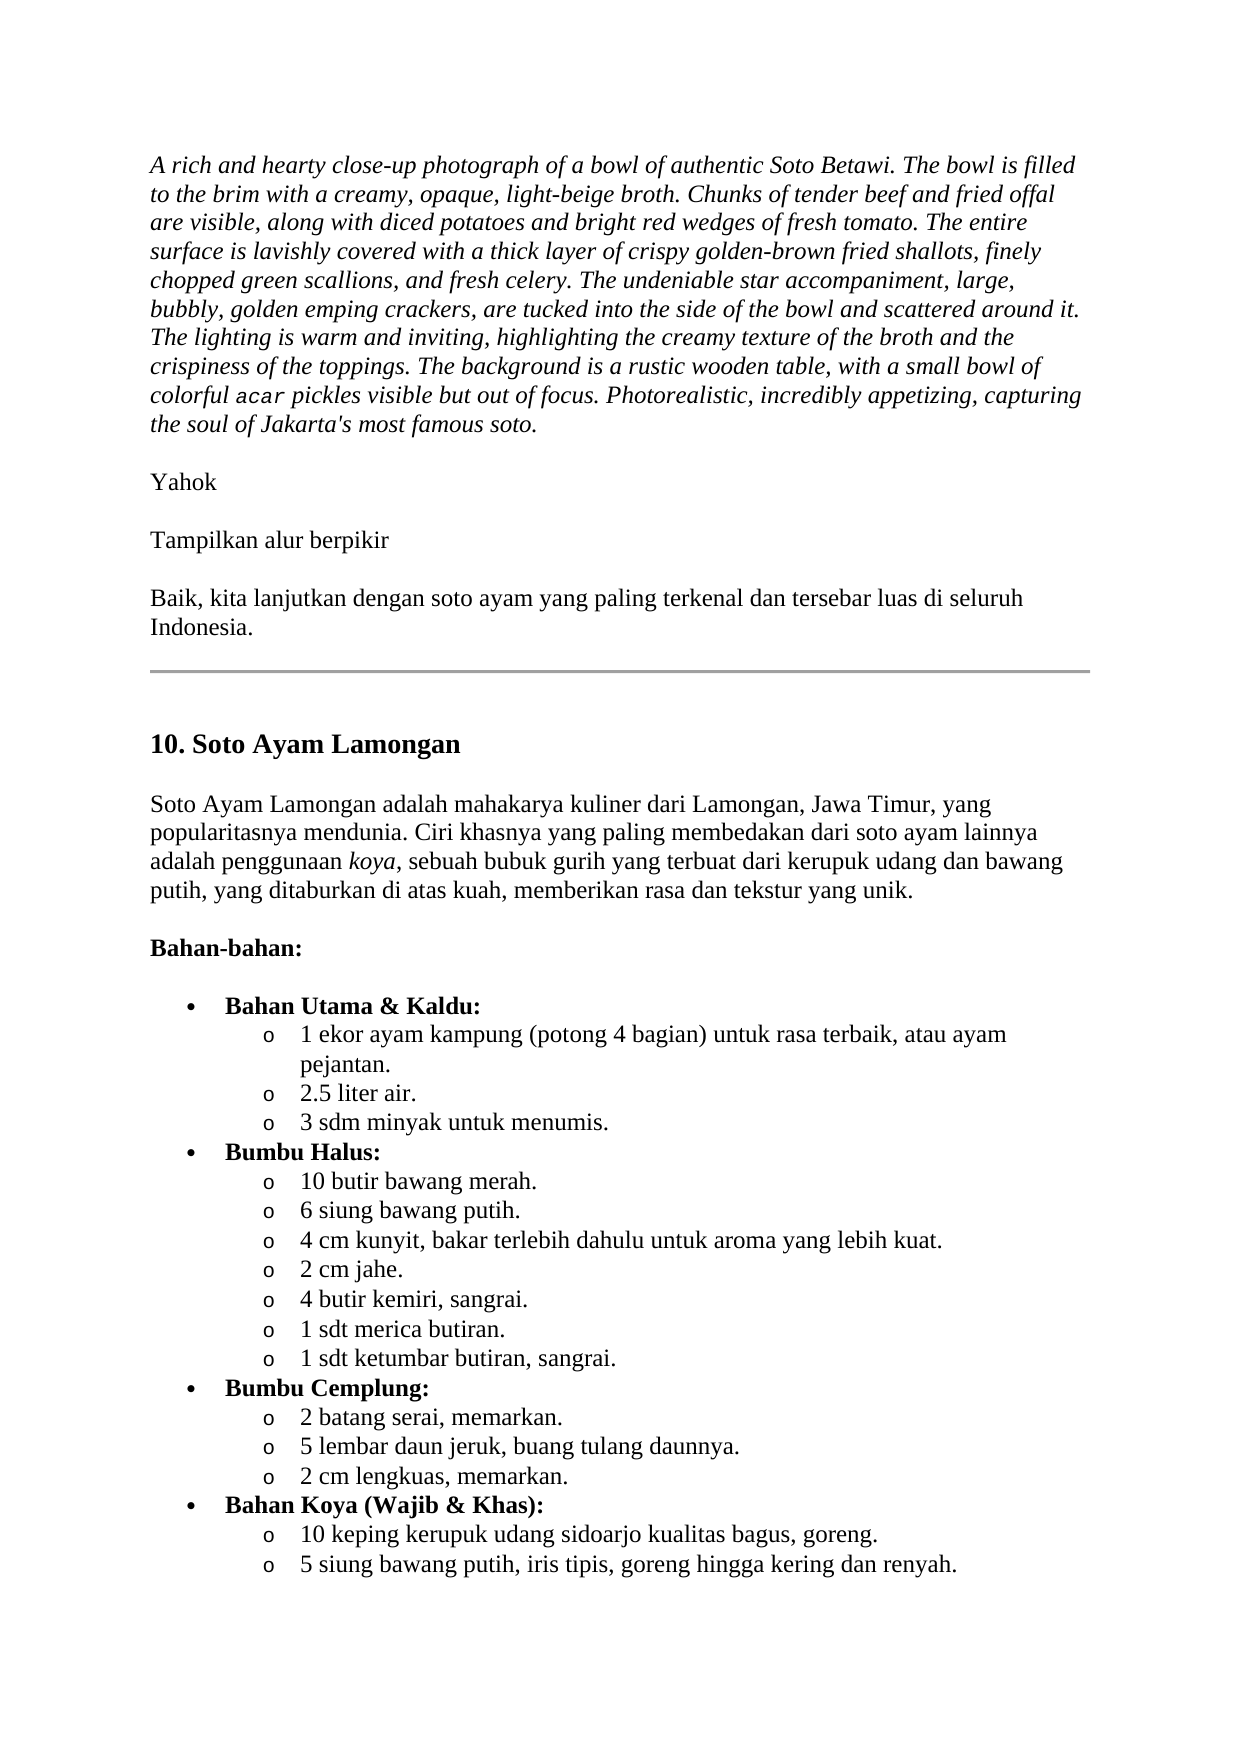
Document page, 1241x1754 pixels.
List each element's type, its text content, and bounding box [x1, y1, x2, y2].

list Bahan Koya (Wajib & Khas): [187, 1490, 1090, 1519]
list Bumbu Halus: [187, 1137, 1090, 1166]
text Soto Ayam Lamongan adalah mahakarya kuliner dari Lamongan, Jawa Timur, yang popularitasnya mendunia. Ciri khasnya yang paling membedakan dari soto ayam lainnya adalah penggunaan koya, sebuah bubuk gurih yang terbuat dari kerupuk udang dan bawang putih, yang ditaburkan di atas kuah, memberikan rasa dan tekstur yang unik. [150, 789, 1090, 904]
list 4 cm kunyit, bakar terlebih dahulu untuk aroma yang lebih kuat. [262, 1225, 1090, 1254]
list Bahan Utama & Kaldu: [187, 991, 1090, 1019]
text Tampilkan alur berpikir [150, 525, 1090, 554]
list 4 butir kemiri, sangrai. [262, 1284, 1090, 1314]
list 1 sdt ketumbar butiran, sangrai. [262, 1343, 1090, 1373]
text Yahok [150, 467, 1090, 496]
list 10 keping kerupuk udang sidoarjo kualitas bagus, goreng. [262, 1519, 1090, 1549]
text A rich and hearty close-up photograph of a bowl of authentic Soto Betawi. The bowl is filled to the brim with a creamy, opaque, light-beige broth. Chunks of tender beef and fried offal are visible, along with diced potatoes and bright red wedges of fresh tomato. The entire surface is lavishly covered with a thick layer of crispy golden-brown fried shallots, finely chopped green scallions, and fresh celery. The undeniable star accompaniment, large, bubbly, golden emping crackers, are tucked into the side of the bowl and scattered around it. The lighting is warm and inviting, highlighting the creamy texture of the broth and the crispiness of the toppings. The background is a rustic wooden table, with a small bowl of colorful acar pickles visible but out of focus. Photorealistic, incredibly appetizing, capturing the soul of Jakarta's most famous soto. [150, 150, 1090, 438]
list 5 siung bawang putih, iris tipis, goreng hingga kering dan renyah. [262, 1549, 1090, 1578]
list 2.5 liter air. [262, 1078, 1090, 1107]
text Bahan-bahan: [150, 933, 1090, 962]
list 2 cm lengkuas, memarkan. [262, 1461, 1090, 1490]
text Baik, kita lanjutkan dengan soto ayam yang paling terkenal dan tersebar luas di seluruh Indonesia. [150, 583, 1090, 641]
list 3 sdm minyak untuk menumis. [262, 1107, 1090, 1137]
list 1 ekor ayam kampung (potong 4 bagian) untuk rasa terbaik, atau ayam pejantan. [262, 1019, 1090, 1078]
list 6 siung bawang putih. [262, 1195, 1090, 1225]
list 2 cm jahe. [262, 1254, 1090, 1284]
list Bumbu Cemplung: [187, 1373, 1090, 1402]
text 10. Soto Ayam Lamongan [150, 727, 1090, 759]
list 5 lembar daun jeruk, buang tulang daunnya. [262, 1431, 1090, 1461]
list 10 butir bawang merah. [262, 1166, 1090, 1195]
list 1 sdt merica butiran. [262, 1314, 1090, 1343]
list 2 batang serai, memarkan. [262, 1402, 1090, 1431]
